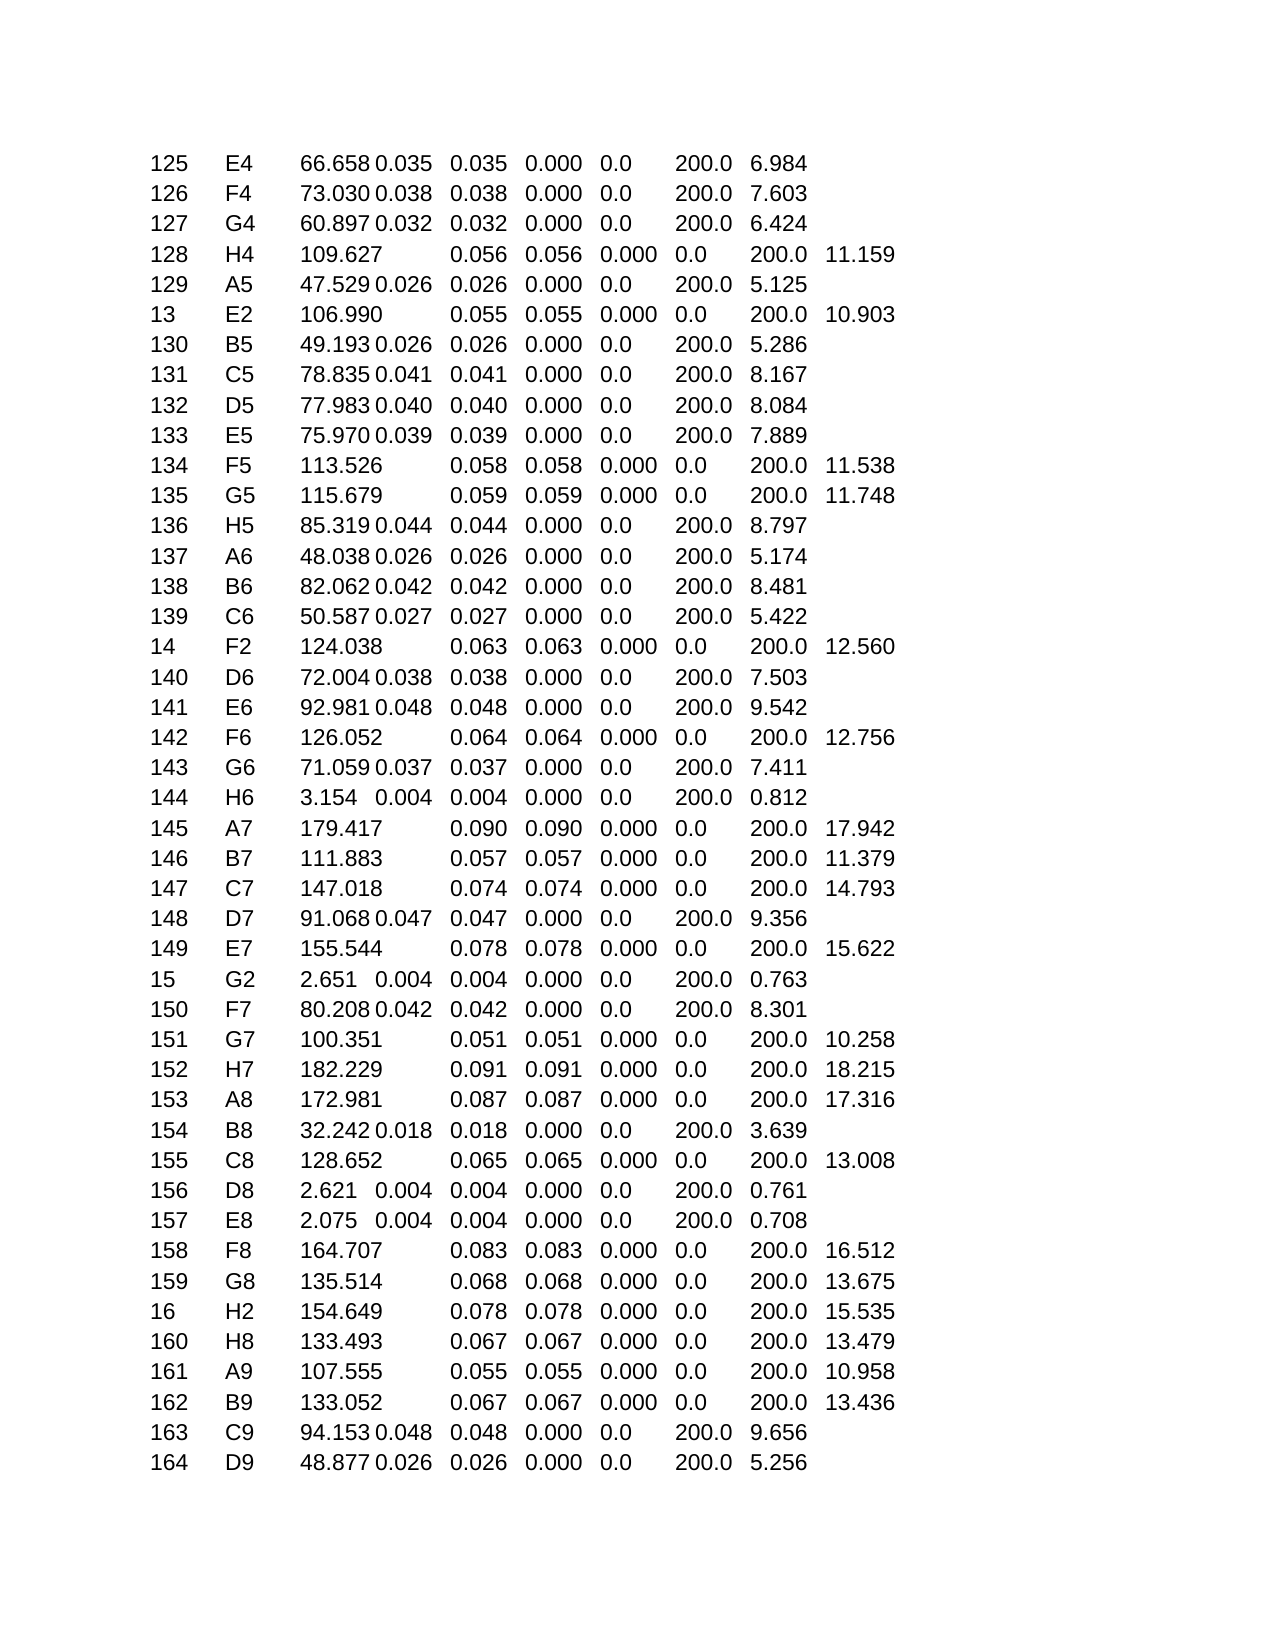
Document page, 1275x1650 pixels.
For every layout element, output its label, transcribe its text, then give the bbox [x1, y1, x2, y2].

text 142 F6 126.052 0.064 0.064 0.000 0.0 200.0 12.756 [150, 724, 1125, 750]
text 15 G2 2.651 0.004 0.004 0.000 0.0 200.0 0.763 [150, 966, 1125, 992]
text 155 C8 128.652 0.065 0.065 0.000 0.0 200.0 13.008 [150, 1147, 1125, 1173]
text 136 H5 85.319 0.044 0.044 0.000 0.0 200.0 8.797 [150, 512, 1125, 539]
text 132 D5 77.983 0.040 0.040 0.000 0.0 200.0 8.084 [150, 392, 1125, 418]
text 151 G7 100.351 0.051 0.051 0.000 0.0 200.0 10.258 [150, 1026, 1125, 1052]
text 148 D7 91.068 0.047 0.047 0.000 0.0 200.0 9.356 [150, 905, 1125, 932]
text 163 C9 94.153 0.048 0.048 0.000 0.0 200.0 9.656 [150, 1419, 1125, 1445]
text 143 G6 71.059 0.037 0.037 0.000 0.0 200.0 7.411 [150, 754, 1125, 781]
text 144 H6 3.154 0.004 0.004 0.000 0.0 200.0 0.812 [150, 784, 1125, 811]
text 156 D8 2.621 0.004 0.004 0.000 0.0 200.0 0.761 [150, 1177, 1125, 1203]
text 14 F2 124.038 0.063 0.063 0.000 0.0 200.0 12.560 [150, 633, 1125, 660]
text 162 B9 133.052 0.067 0.067 0.000 0.0 200.0 13.436 [150, 1388, 1125, 1415]
text 150 F7 80.208 0.042 0.042 0.000 0.0 200.0 8.301 [150, 996, 1125, 1022]
text 141 E6 92.981 0.048 0.048 0.000 0.0 200.0 9.542 [150, 694, 1125, 720]
text 16 H2 154.649 0.078 0.078 0.000 0.0 200.0 15.535 [150, 1298, 1125, 1324]
text 128 H4 109.627 0.056 0.056 0.000 0.0 200.0 11.159 [150, 241, 1125, 267]
text 158 F8 164.707 0.083 0.083 0.000 0.0 200.0 16.512 [150, 1237, 1125, 1264]
text 129 A5 47.529 0.026 0.026 0.000 0.0 200.0 5.125 [150, 271, 1125, 297]
text 138 B6 82.062 0.042 0.042 0.000 0.0 200.0 8.481 [150, 573, 1125, 599]
text 149 E7 155.544 0.078 0.078 0.000 0.0 200.0 15.622 [150, 935, 1125, 962]
text 135 G5 115.679 0.059 0.059 0.000 0.0 200.0 11.748 [150, 482, 1125, 509]
text 140 D6 72.004 0.038 0.038 0.000 0.0 200.0 7.503 [150, 663, 1125, 690]
text 160 H8 133.493 0.067 0.067 0.000 0.0 200.0 13.479 [150, 1328, 1125, 1354]
text 139 C6 50.587 0.027 0.027 0.000 0.0 200.0 5.422 [150, 603, 1125, 629]
text 154 B8 32.242 0.018 0.018 0.000 0.0 200.0 3.639 [150, 1117, 1125, 1143]
text 147 C7 147.018 0.074 0.074 0.000 0.0 200.0 14.793 [150, 875, 1125, 901]
text 146 B7 111.883 0.057 0.057 0.000 0.0 200.0 11.379 [150, 845, 1125, 871]
text 159 G8 135.514 0.068 0.068 0.000 0.0 200.0 13.675 [150, 1268, 1125, 1294]
text 145 A7 179.417 0.090 0.090 0.000 0.0 200.0 17.942 [150, 814, 1125, 841]
text 125 E4 66.658 0.035 0.035 0.000 0.0 200.0 6.984 [150, 150, 1125, 176]
text 137 A6 48.038 0.026 0.026 0.000 0.0 200.0 5.174 [150, 543, 1125, 569]
text 126 F4 73.030 0.038 0.038 0.000 0.0 200.0 7.603 [150, 180, 1125, 207]
text 127 G4 60.897 0.032 0.032 0.000 0.0 200.0 6.424 [150, 210, 1125, 237]
text 130 B5 49.193 0.026 0.026 0.000 0.0 200.0 5.286 [150, 331, 1125, 358]
text 153 A8 172.981 0.087 0.087 0.000 0.0 200.0 17.316 [150, 1086, 1125, 1113]
text 157 E8 2.075 0.004 0.004 0.000 0.0 200.0 0.708 [150, 1207, 1125, 1234]
text 134 F5 113.526 0.058 0.058 0.000 0.0 200.0 11.538 [150, 452, 1125, 478]
text 131 C5 78.835 0.041 0.041 0.000 0.0 200.0 8.167 [150, 361, 1125, 388]
text 161 A9 107.555 0.055 0.055 0.000 0.0 200.0 10.958 [150, 1358, 1125, 1385]
text 164 D9 48.877 0.026 0.026 0.000 0.0 200.0 5.256 [150, 1449, 1125, 1475]
text 133 E5 75.970 0.039 0.039 0.000 0.0 200.0 7.889 [150, 422, 1125, 448]
text 152 H7 182.229 0.091 0.091 0.000 0.0 200.0 18.215 [150, 1056, 1125, 1083]
text 13 E2 106.990 0.055 0.055 0.000 0.0 200.0 10.903 [150, 301, 1125, 327]
